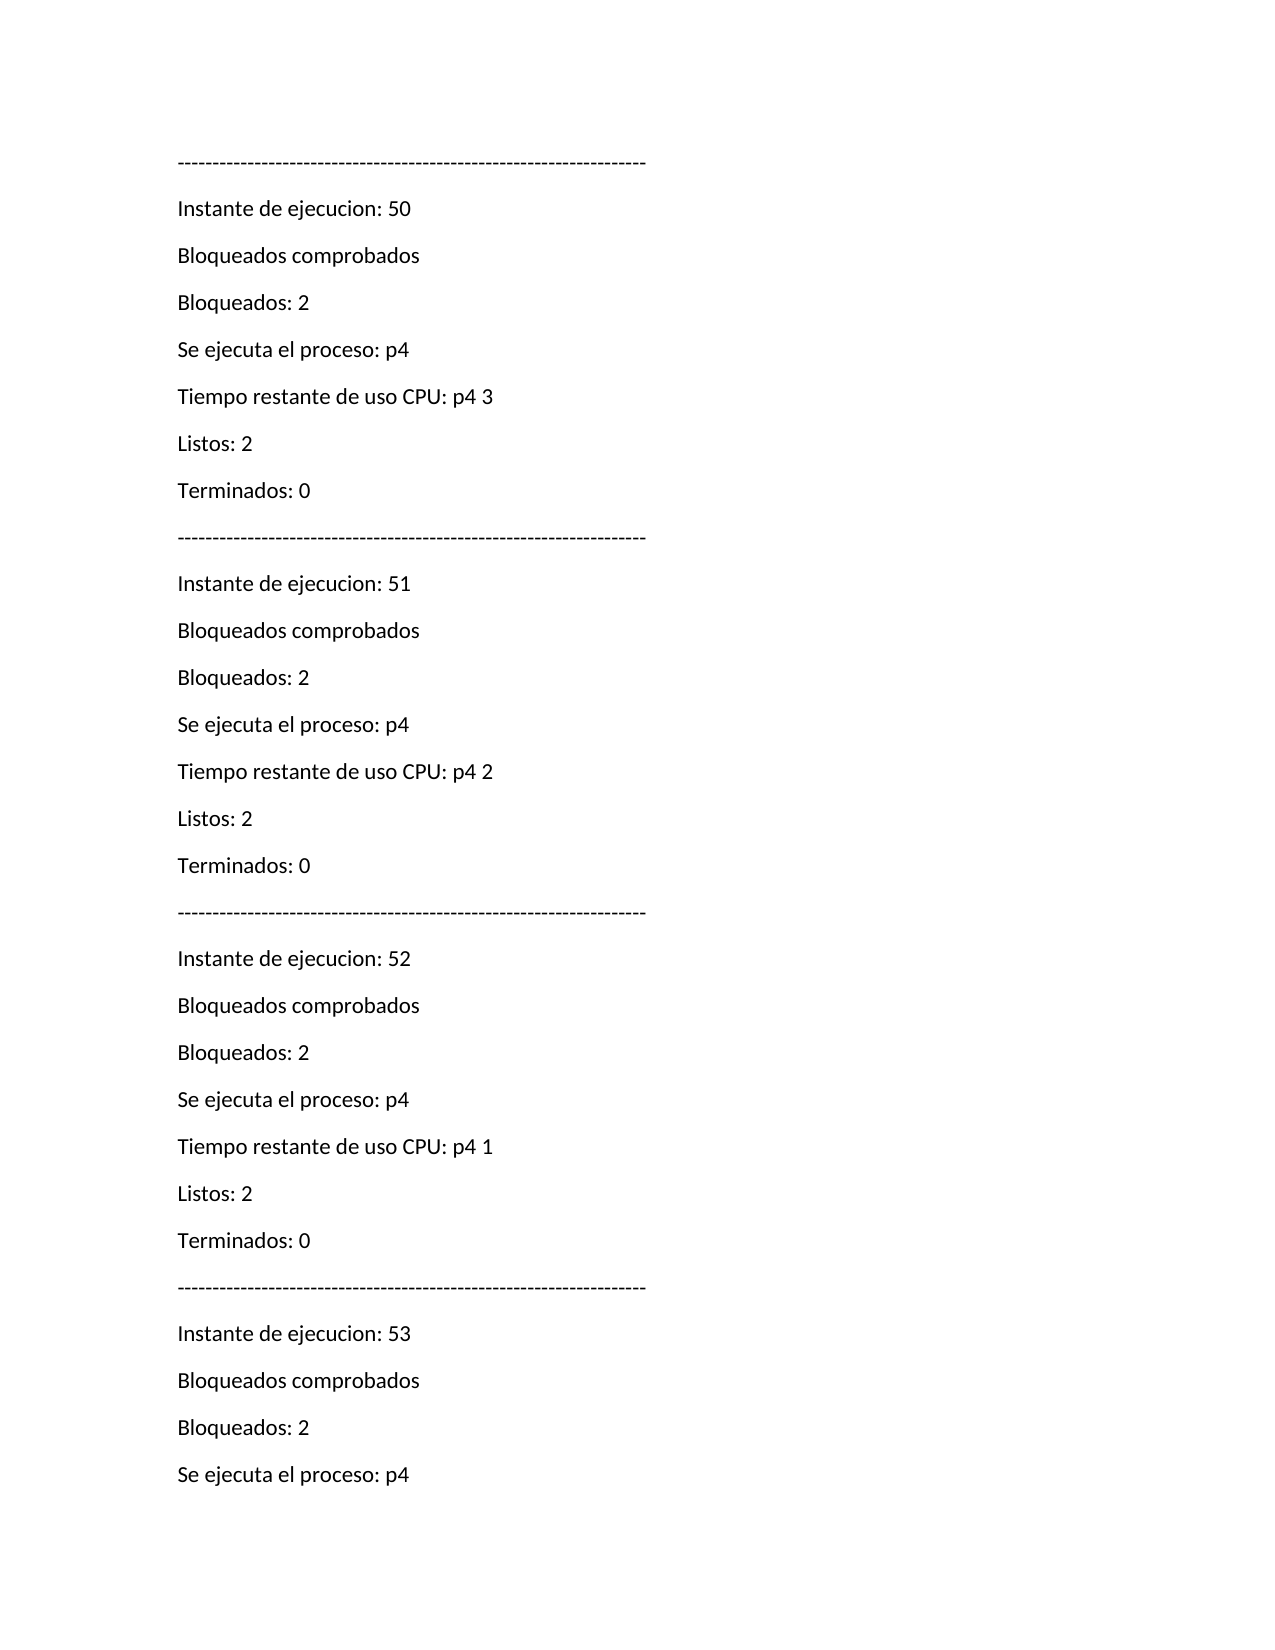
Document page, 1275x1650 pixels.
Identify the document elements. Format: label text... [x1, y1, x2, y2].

text Instante de ejecucion: 50 [177, 194, 1098, 222]
text Tiempo restante de uso CPU: p4 2 [177, 757, 1098, 785]
text Bloqueados: 2 [177, 1413, 1098, 1441]
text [177, 1273, 1098, 1301]
text Terminados: 0 [177, 851, 1098, 879]
text ------------------------------------------------------------------- [177, 898, 1098, 926]
text Bloqueados: 2 [177, 663, 1098, 691]
text Tiempo restante de uso CPU: p4 3 [177, 382, 1098, 410]
text Se ejecuta el proceso: p4 [177, 1085, 1098, 1113]
text Instante de ejecucion: 51 [177, 569, 1098, 597]
text Se ejecuta el proceso: p4 [177, 1460, 1098, 1488]
text Tiempo restante de uso CPU: p4 1 [177, 1132, 1098, 1160]
text Instante de ejecucion: 52 [177, 944, 1098, 972]
text Listos: 2 [177, 804, 1098, 832]
text Instante de ejecucion: 53 [177, 1319, 1098, 1347]
text Listos: 2 [177, 429, 1098, 457]
text Listos: 2 [177, 1179, 1098, 1207]
text ------------------------------------------------------------------- [177, 523, 1098, 551]
text Bloqueados comprobados [177, 991, 1098, 1019]
text Se ejecuta el proceso: p4 [177, 710, 1098, 738]
text Bloqueados comprobados [177, 616, 1098, 644]
text Terminados: 0 [177, 1226, 1098, 1254]
text Terminados: 0 [177, 476, 1098, 504]
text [177, 148, 1098, 176]
text Bloqueados comprobados [177, 1366, 1098, 1394]
text Se ejecuta el proceso: p4 [177, 335, 1098, 363]
text Bloqueados: 2 [177, 288, 1098, 316]
text Bloqueados: 2 [177, 1038, 1098, 1066]
text Bloqueados comprobados [177, 241, 1098, 269]
